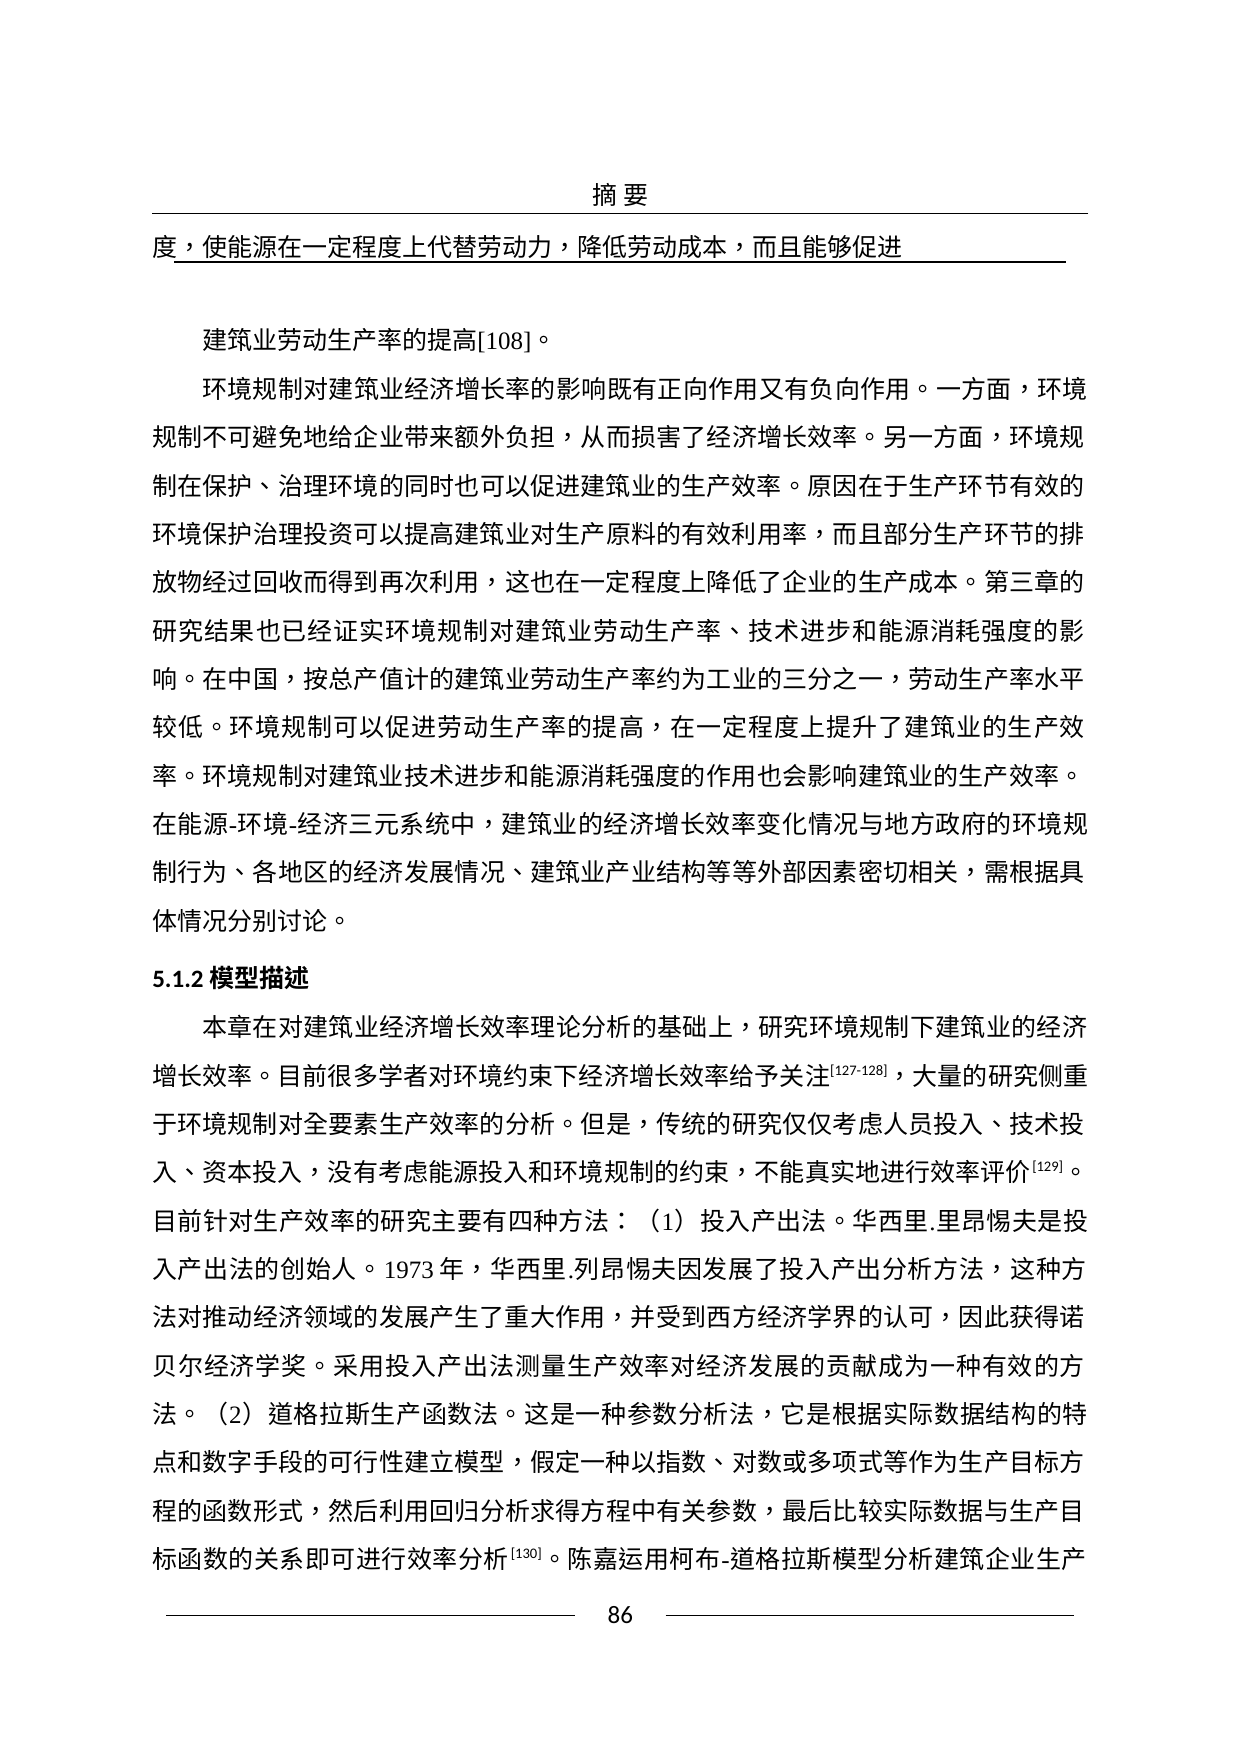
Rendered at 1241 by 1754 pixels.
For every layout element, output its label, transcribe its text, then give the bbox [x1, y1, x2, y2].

text 环境规制对建筑业经济增长率的影响既有正向作用又有负向作用。一方面，环境规制不可避免地给企业带来额外负担，从而损害了经济增长效率。另一方面，环境规制在保护、治理环境的同时也可以促进建筑业的生产效率。原因在于生产环节有效的环境保护治理投资可以提高建筑业对生产原料的有效利用率，而且部分生产环节的排放物经过回收而得到再次利用，这也在一定程度上降低了企业的生产成本。第三章的研究结果也已经证实环境规制对建筑业劳动生产率、技术进步和能源消耗强度的影响。在中国，按总产值计的建筑业劳动生产率约为工业的三分之一，劳动生产率水平较低。环境规制可以促进劳动生产率的提高，在一定程度上提升了建筑业的生产效率。环境规制对建筑业技术进步和能源消耗强度的作用也会影响建筑业的生产效率。在能源-环境-经济三元系统中，建筑业的经济增长效率变化情况与地方政府的环境规制行为、各地区的经济发展情况、建筑业产业结构等等外部因素密切相关，需根据具体情况分别讨论。 [152, 356, 1088, 936]
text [152, 994, 1088, 1574]
subtitle 5.1.2 模型描述 [152, 961, 1088, 994]
text 建筑业劳动生产率的提高[108]。 [152, 308, 1088, 356]
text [152, 214, 1088, 262]
